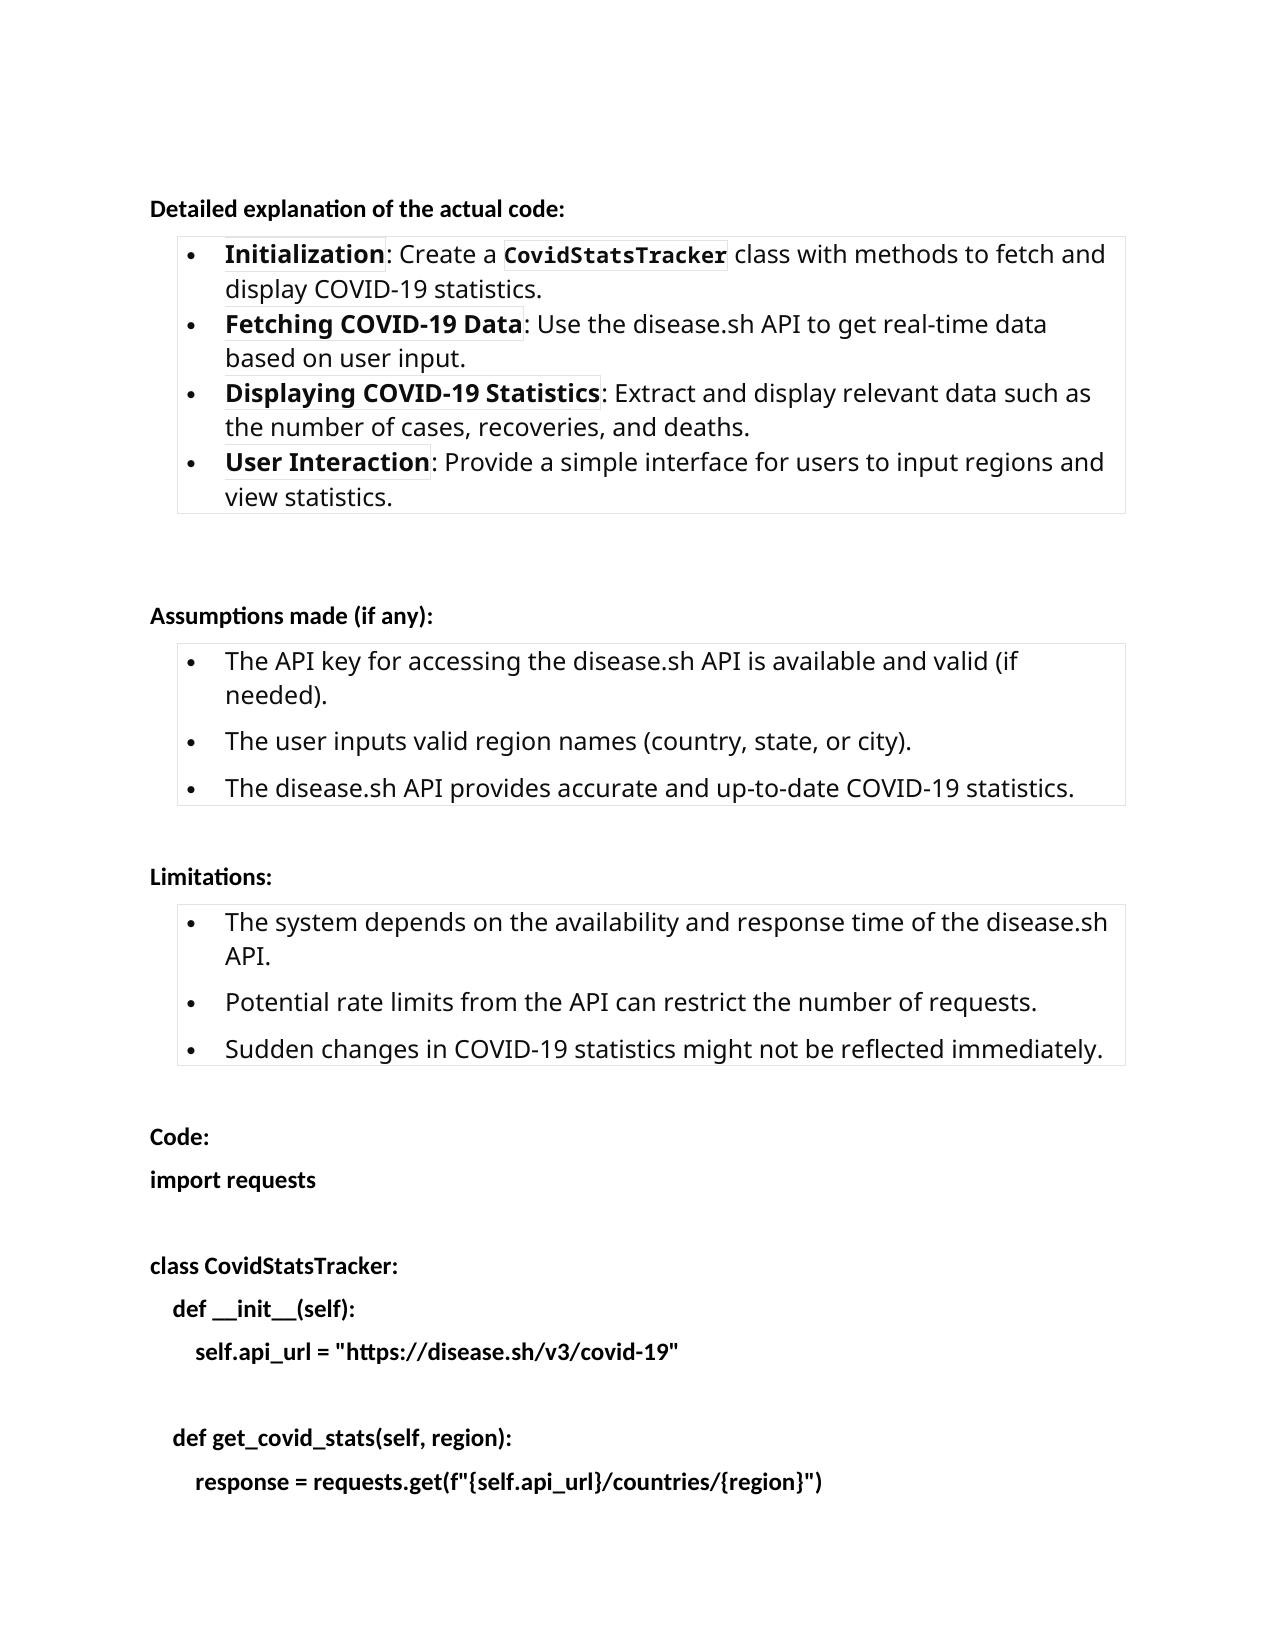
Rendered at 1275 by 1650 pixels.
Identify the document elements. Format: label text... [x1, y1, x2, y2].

text Detailed explanation of the actual code: [150, 193, 1125, 223]
list Potential rate limits from the API can restrict the number of requests. [178, 984, 1125, 1019]
list The API key for accessing the disease.sh API is available and valid (if needed). [178, 644, 1125, 711]
list The system depends on the availability and response time of the disease.sh API. [178, 905, 1125, 972]
text Limitations: [150, 861, 1125, 891]
text response = requests.get(f"{self.api_url}/countries/{region}") [150, 1466, 1125, 1496]
list Sudden changes in COVID-19 statistics might not be reflected immediately. [178, 1031, 1125, 1065]
list Displaying COVID-19 Statistics: Extract and display relevant data such as the number of cases, recoveries, and deaths. [178, 374, 1125, 443]
text import requests [150, 1164, 1125, 1195]
text def __init__(self): [150, 1293, 1125, 1324]
list The disease.sh API provides accurate and up-to-date COVID-19 statistics. [178, 770, 1125, 805]
list Fetching COVID-19 Data: Use the disease.sh API to get real-time data based on user input. [178, 305, 1125, 374]
text Code: [150, 1121, 1125, 1152]
text class CovidStatsTracker: [150, 1251, 1125, 1281]
text self.api_url = "https://disease.sh/v3/covid-19" [150, 1337, 1125, 1367]
list Initialization: Create a CovidStatsTracker class with methods to fetch and display COVID-19 statistics. [178, 237, 1125, 305]
text Assumptions made (if any): [150, 600, 1125, 630]
text def get_covid_stats(self, region): [150, 1423, 1125, 1453]
list User Interaction: Provide a simple interface for users to input regions and view statistics. [178, 443, 1125, 513]
list The user inputs valid region names (country, state, or city). [178, 723, 1125, 758]
